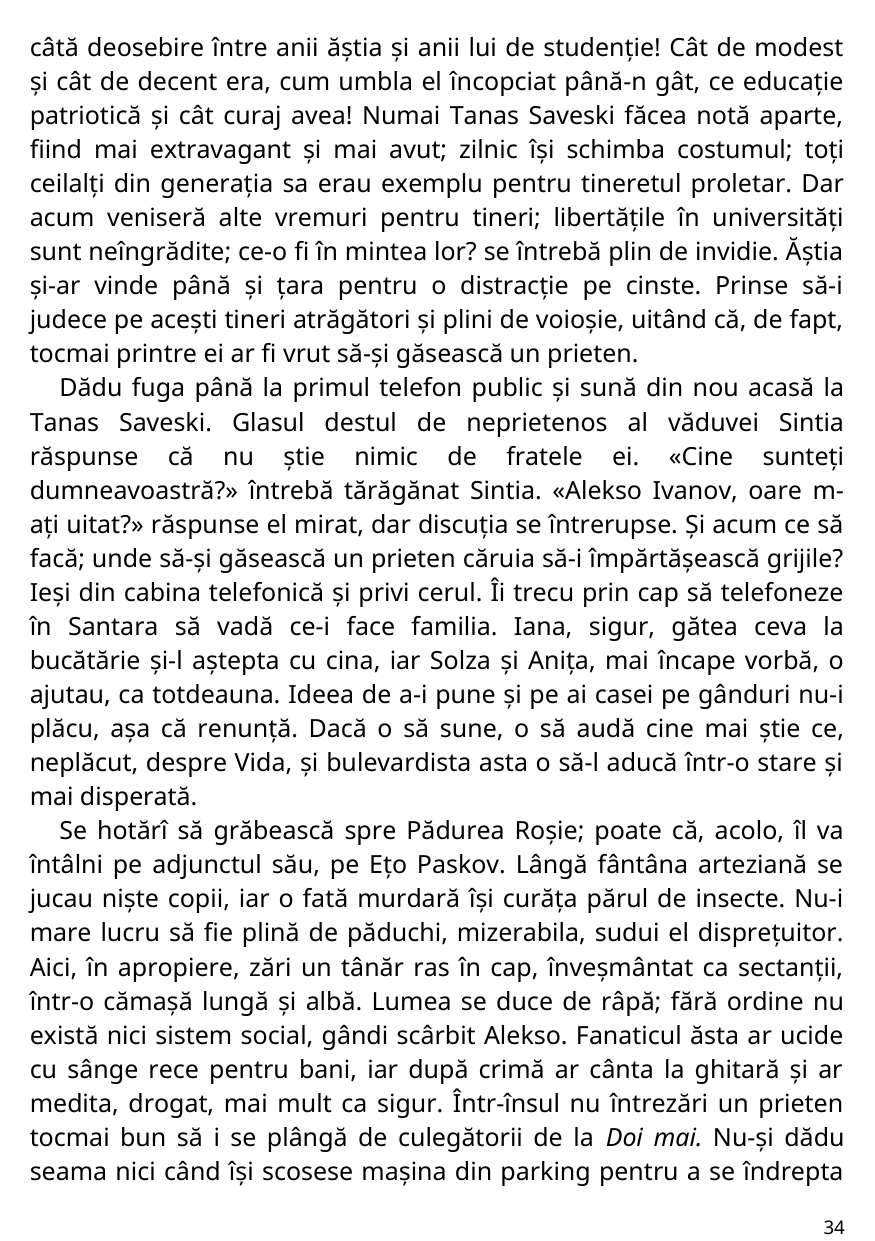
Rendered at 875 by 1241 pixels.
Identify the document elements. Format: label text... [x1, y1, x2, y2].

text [29, 29, 844, 370]
text Dădu fuga până la primul telefon public și sună din nou acasă la Tanas Saveski. Glasul destul de neprietenos al văduvei Sintia răspunse că nu știe nimic de fratele ei. «Cine sunteți dumneavoastră?» întrebă tărăgănat Sintia. «Alekso Ivanov, oare m-ați uitat?» răspunse el mirat, dar discuția se întrerupse. Și acum ce să facă; unde să-și găsească un prieten căruia să-i împărtășească grijile? Ieși din cabina telefonică și privi cerul. Îi trecu prin cap să telefoneze în Santara să vadă ce-i face familia. Iana, sigur, gătea ceva la bucătărie și-l aștepta cu cina, iar Solza și Anița, mai încape vorbă, o ajutau, ca totdeauna. Ideea de a-i pune și pe ai casei pe gânduri nu-i plăcu, așa că renunță. Dacă o să sune, o să audă cine mai știe ce, neplăcut, despre Vida, și bulevardista asta o să-l aducă într-o stare și mai disperată. [29, 370, 844, 813]
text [29, 813, 844, 1188]
